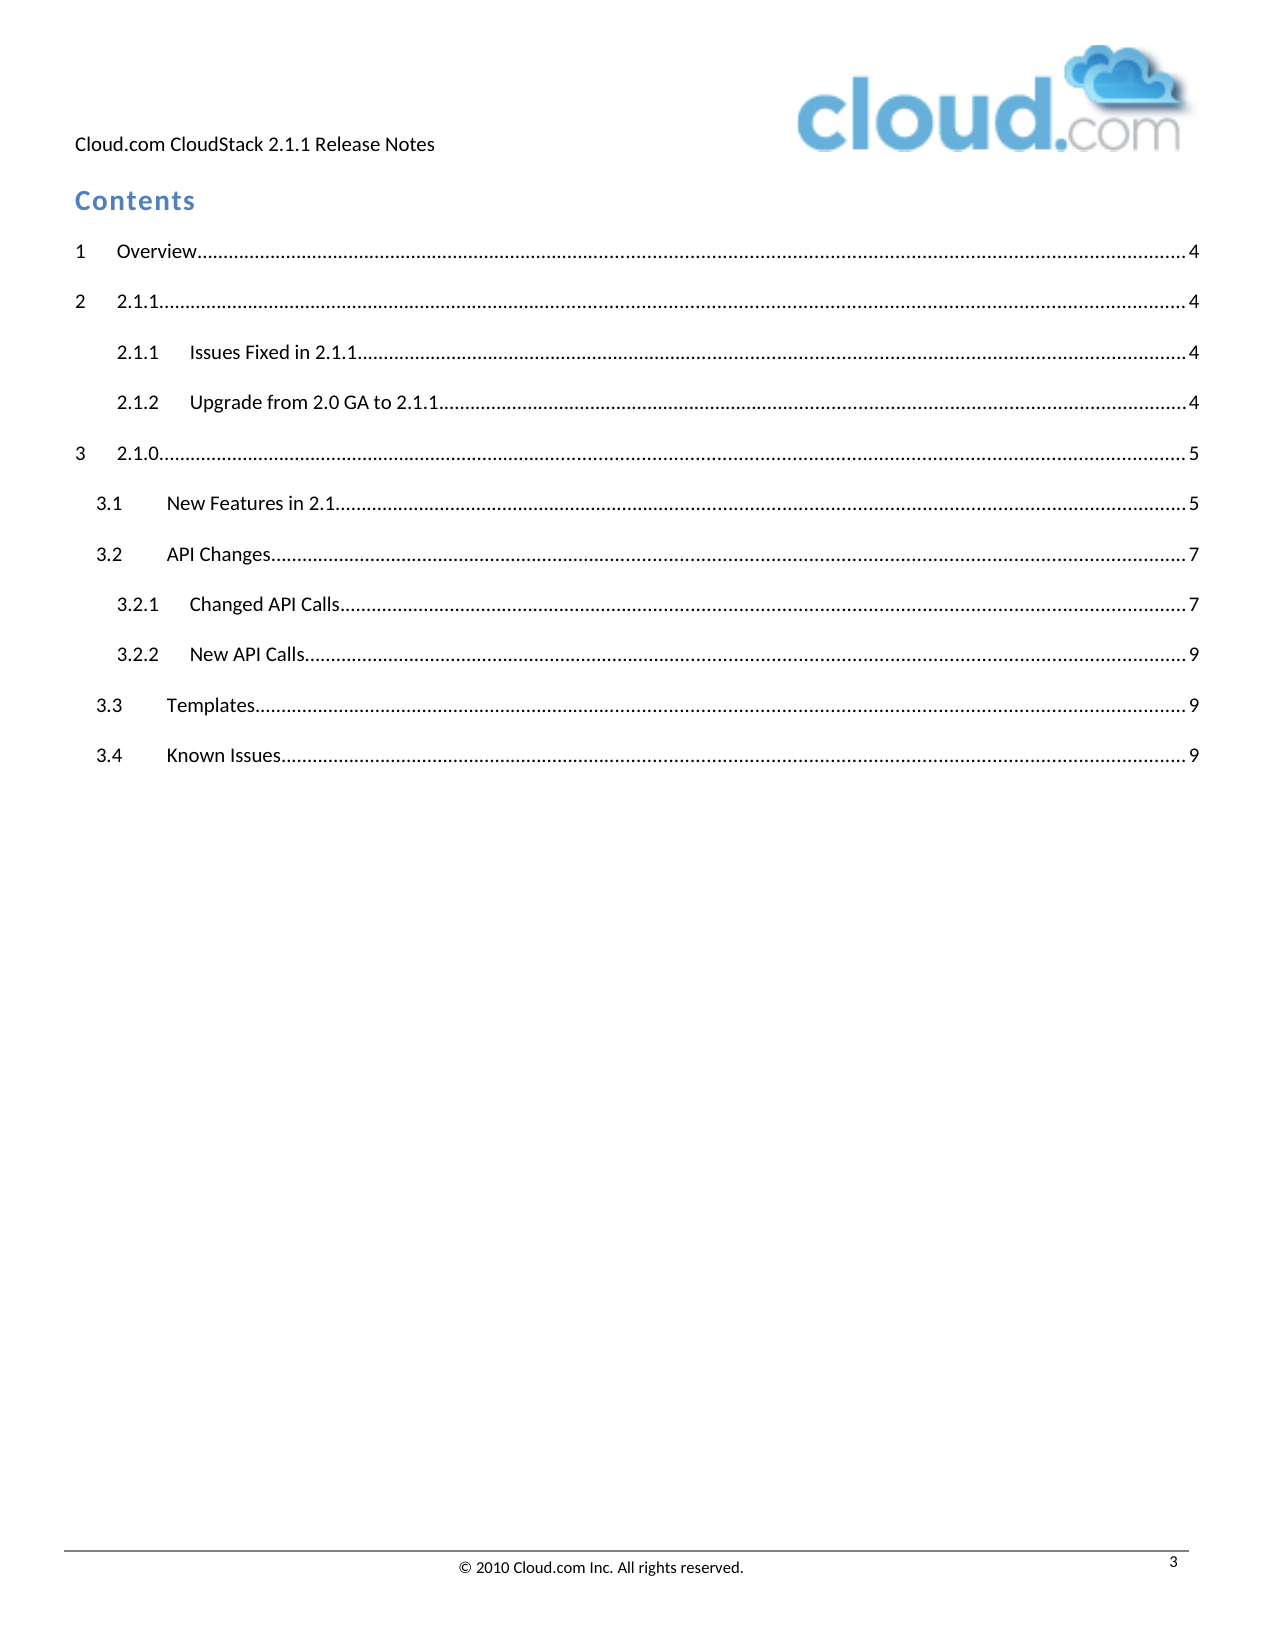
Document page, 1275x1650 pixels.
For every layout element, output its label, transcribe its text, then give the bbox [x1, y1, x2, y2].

text 2 2.1.1 4 [75, 289, 1200, 314]
text 3 2.1.0 5 [75, 440, 1200, 465]
text 2.1.1 Issues Fixed in 2.1.1 4 [117, 339, 1200, 364]
text 3.1 New Features in 2.1 5 [96, 490, 1200, 516]
text 3.4 Known Issues 9 [96, 742, 1200, 768]
text 3.3 Templates 9 [96, 692, 1200, 717]
subtitle Contents [75, 182, 1200, 217]
text 3.2.2 New API Calls 9 [117, 642, 1200, 667]
text 3.2.1 Changed API Calls 7 [117, 591, 1200, 617]
picture [797, 45, 1200, 152]
text 2.1.2 Upgrade from 2.0 GA to 2.1.1 4 [117, 389, 1200, 415]
text 1 Overview 4 [75, 238, 1200, 264]
text 3.2 API Changes 7 [96, 541, 1200, 566]
